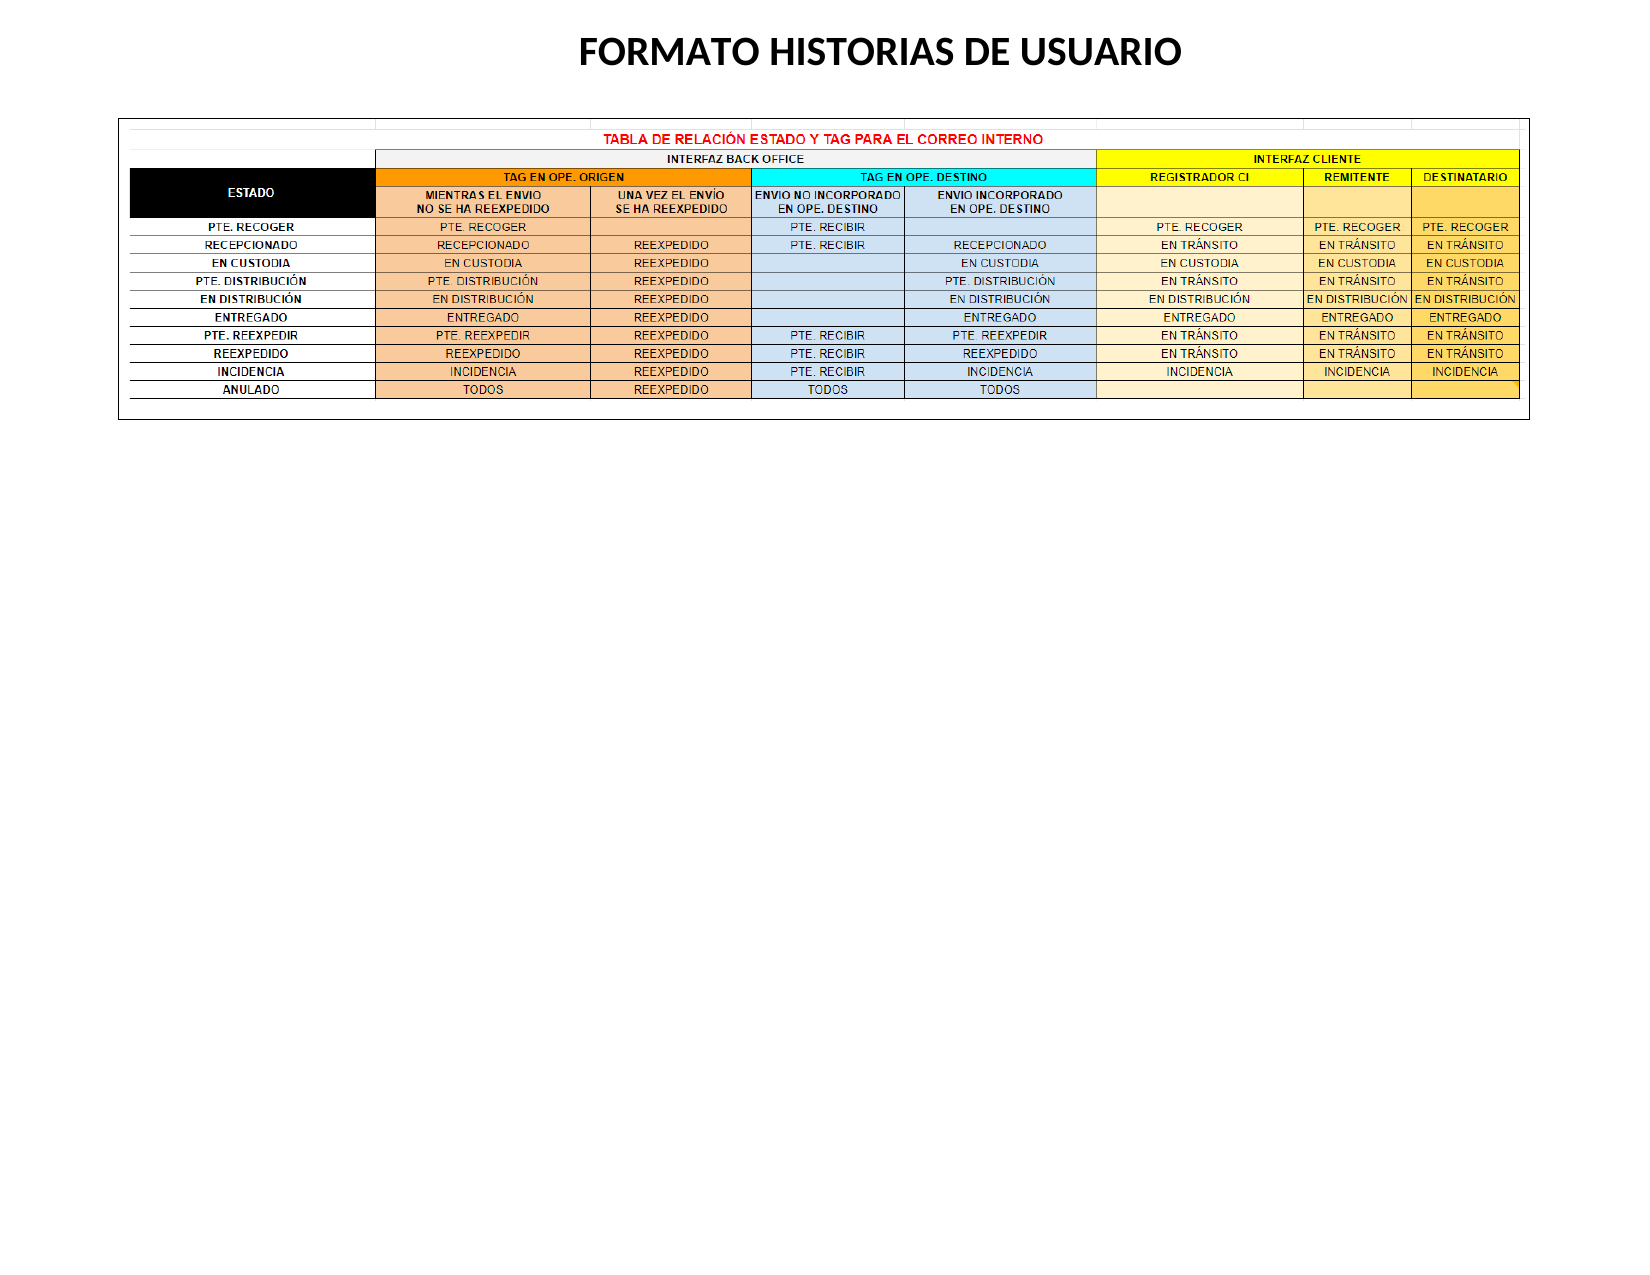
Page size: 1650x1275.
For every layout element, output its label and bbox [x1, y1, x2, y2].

table_cell [119, 119, 1529, 419]
picture [129, 119, 1526, 401]
